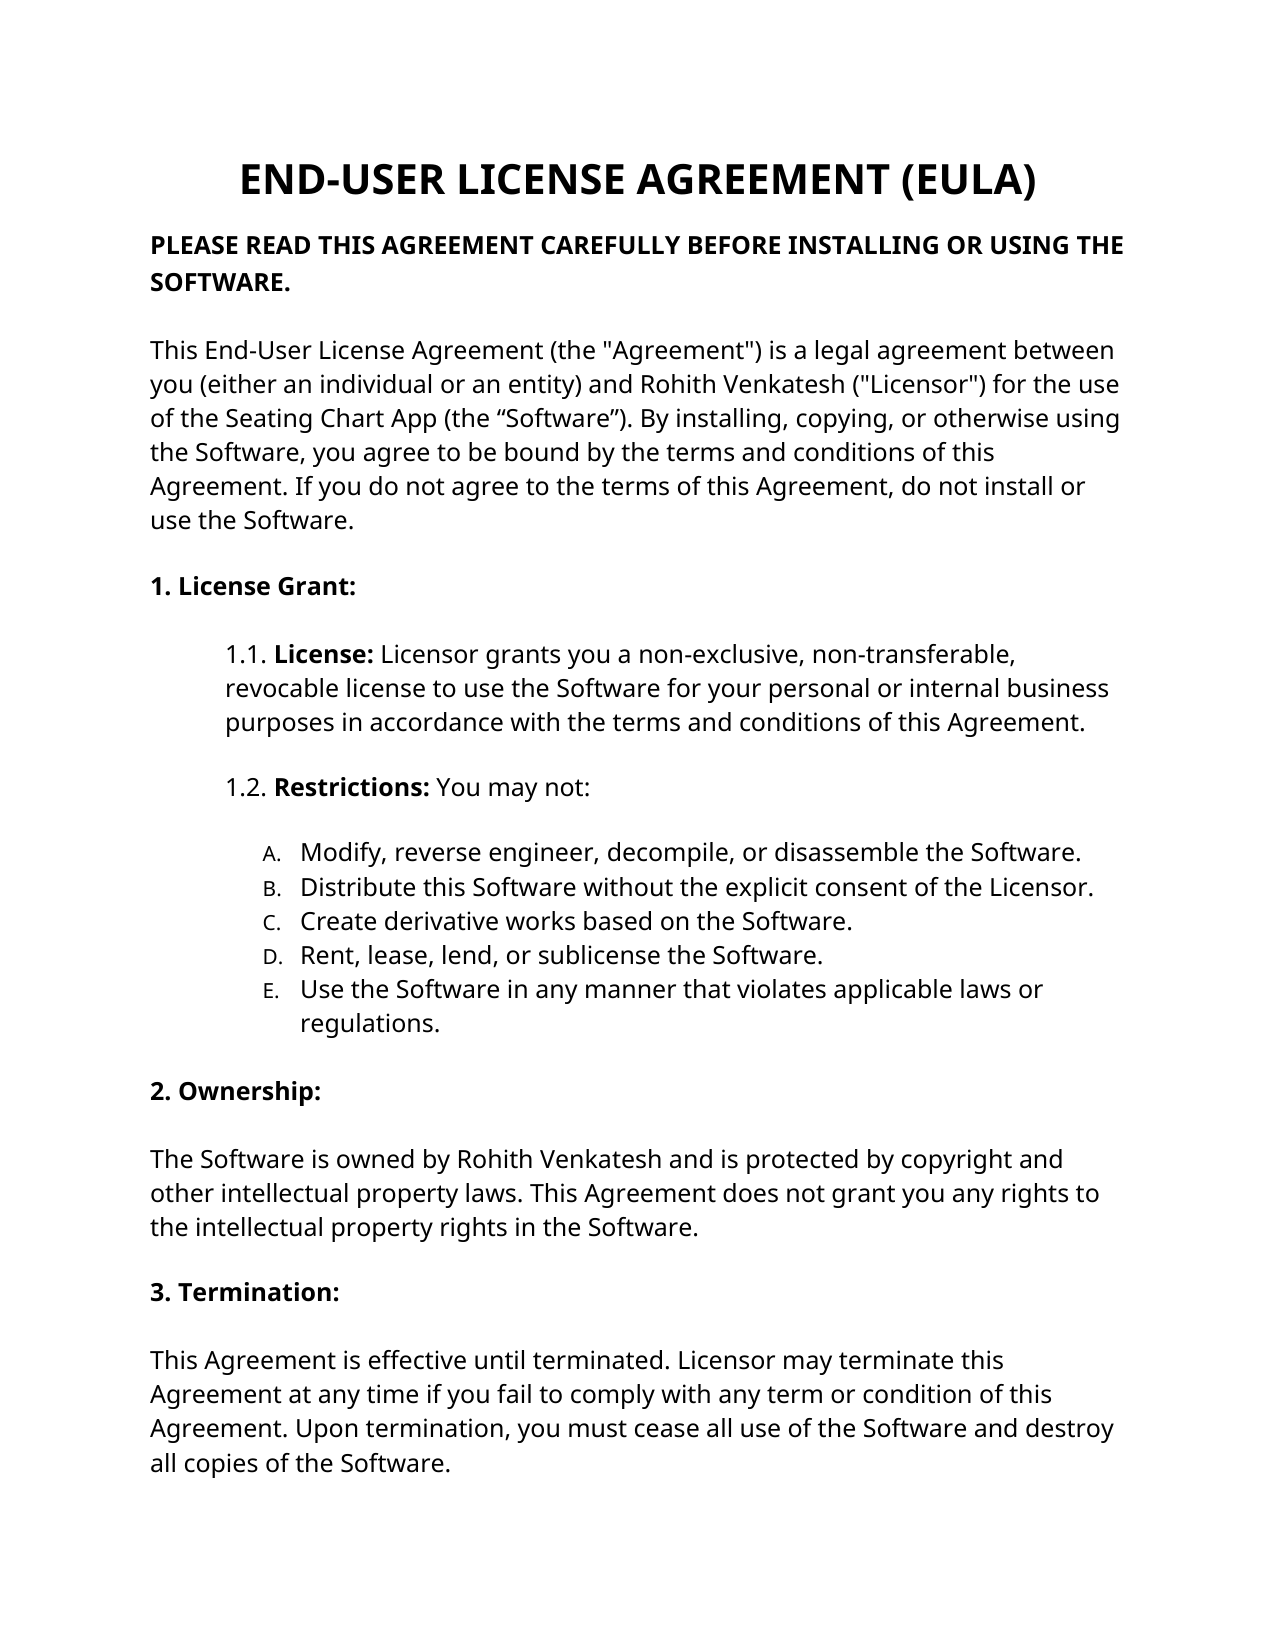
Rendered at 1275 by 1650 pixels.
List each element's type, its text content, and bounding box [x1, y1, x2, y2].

text This Agreement is effective until terminated. Licensor may terminate this Agreement at any time if you fail to comply with any term or condition of this Agreement. Upon termination, you must cease all use of the Software and destroy all copies of the Software. [150, 1343, 1125, 1479]
text END-USER LICENSE AGREEMENT (EULA) [150, 150, 1125, 207]
list Create derivative works based on the Software. [262, 903, 1125, 937]
list Use the Software in any manner that violates applicable laws or regulations. [262, 971, 1125, 1039]
list Distribute this Software without the explicit consent of the Licensor. [262, 869, 1125, 903]
text The Software is owned by Rohith Venkatesh and is protected by copyright and other intellectual property laws. This Agreement does not grant you any rights to the intellectual property rights in the Software. [150, 1142, 1125, 1244]
text 1.1. License: Licensor grants you a non-exclusive, non-transferable, revocable license to use the Software for your personal or internal business purposes in accordance with the terms and conditions of this Agreement. [225, 636, 1125, 738]
text 1.2. Restrictions: You may not: [225, 770, 1125, 804]
text This End-User License Agreement (the "Agreement") is a legal agreement between you (either an individual or an entity) and Rohith Venkatesh ("Licensor") for the use of the Seating Chart App (the “Software”). By installing, copying, or otherwise using the Software, you agree to be bound by the terms and conditions of this Agreement. If you do not agree to the terms of this Agreement, do not install or use the Software. [150, 333, 1125, 537]
text 3. Termination: [150, 1275, 1125, 1309]
list Modify, reverse engineer, decompile, or disassemble the Software. [262, 835, 1125, 869]
text PLEASE READ THIS AGREEMENT CAREFULLY BEFORE INSTALLING OR USING THE SOFTWARE. [150, 228, 1125, 299]
list Rent, lease, lend, or sublicense the Software. [262, 937, 1125, 971]
text 2. Ownership: [150, 1073, 1125, 1108]
text 1. License Grant: [150, 568, 1125, 602]
